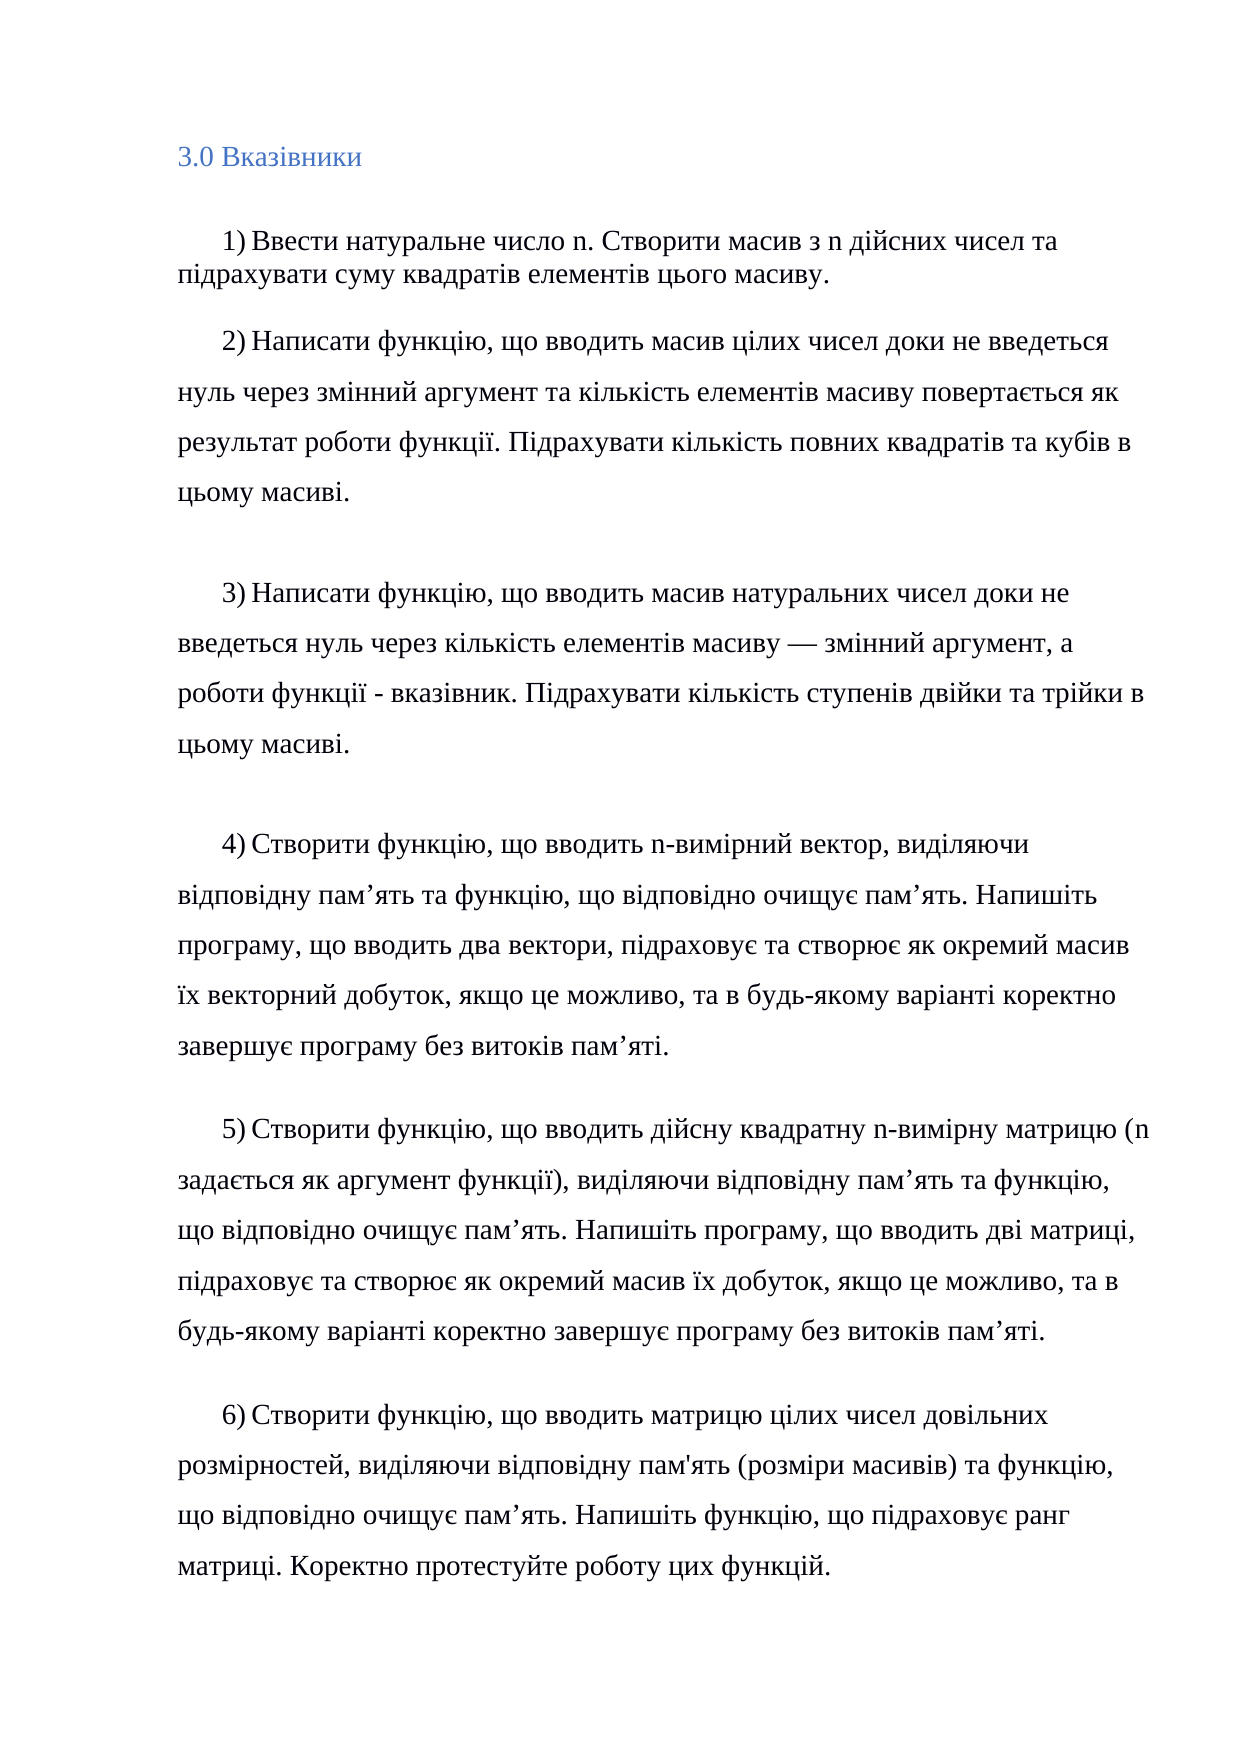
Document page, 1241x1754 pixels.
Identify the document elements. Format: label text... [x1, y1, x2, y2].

list Створити функцію, що вводить матрицю цілих чисел довільних розмірностей, виділяючи відповідну пам'ять (розміри масивів) та функцію, що відповідно очищує пам’ять. Напишіть функцію, що підраховує ранг матриці. Коректно протестуйте роботу цих функцій. [177, 1397, 1152, 1581]
list Написати функцію, що вводить масив цілих чисел доки не введеться нуль через змінний аргумент та кількість елементів масиву повертається як результат роботи функції. Підрахувати кількість повних квадратів та кубів в цьому масиві. [177, 323, 1152, 508]
list Створити функцію, що вводить дійсну квадратну n-вимірну матрицю (n задається як аргумент функції), виділяючи відповідну пам’ять та функцію, що відповідно очищує пам’ять. Напишіть програму, що вводить дві матриці, підраховує та створює як окремий масив їх добуток, якщо це можливо, та в будь-якому варіанті коректно завершує програму без витоків пам’яті. [177, 1112, 1152, 1346]
list Ввести натуральне число n. Створити масив з n дійсних чисел та підрахувати суму квадратів елементів цього масиву. [177, 223, 1152, 290]
list Створити функцію, що вводить n-вимірний вектор, виділяючи відповідну пам’ять та функцію, що відповідно очищує пам’ять. Напишіть програму, що вводить два вектори, підраховує та створює як окремий масив їх векторний добуток, якщо це можливо, та в будь-якому варіанті коректно завершує програму без витоків пам’яті. [177, 827, 1152, 1061]
list Написати функцію, що вводить масив натуральних чисел доки не введеться нуль через кількість елементів масиву — змінний аргумент, а роботи функції - вказівник. Підрахувати кількість ступенів двійки та трійки в цьому масиві. [177, 575, 1152, 759]
subtitle 3.0 Вказівники [177, 139, 1152, 172]
